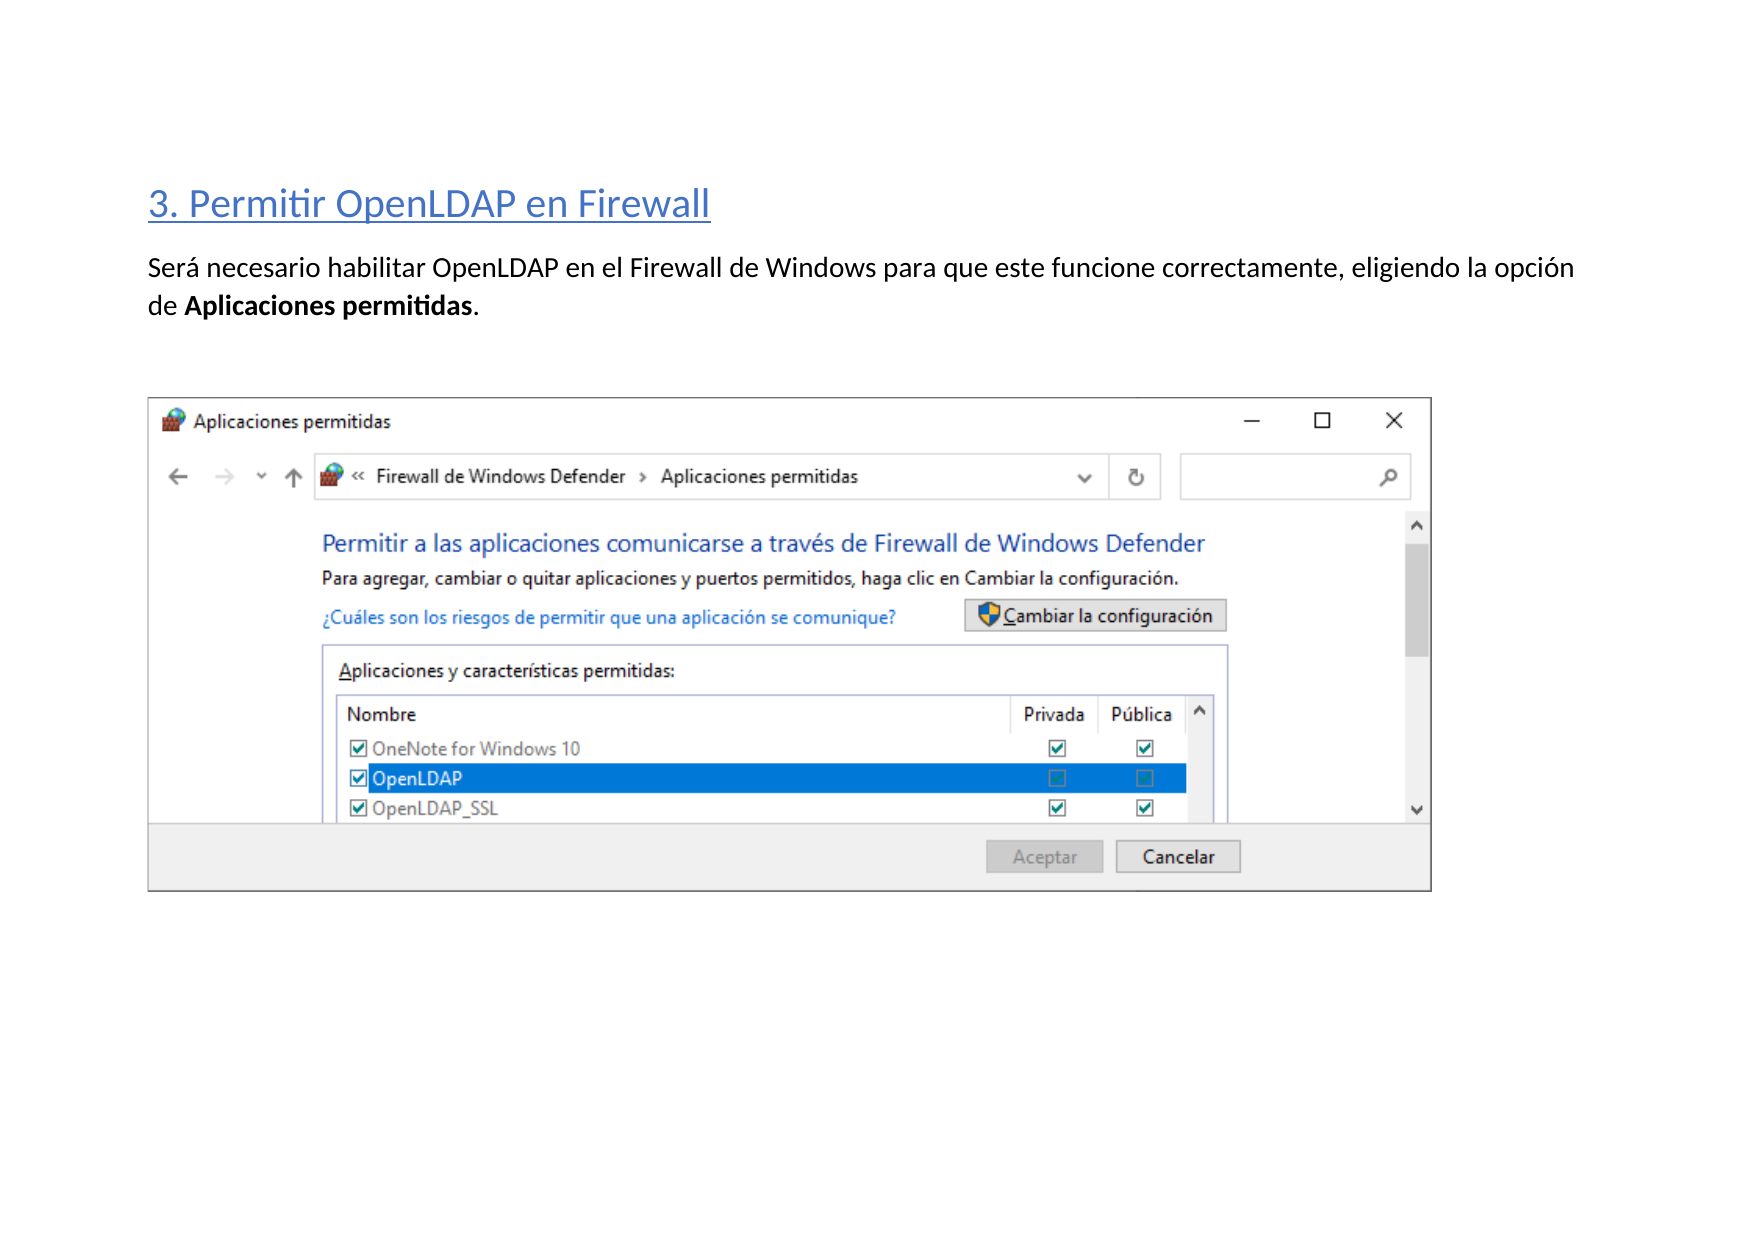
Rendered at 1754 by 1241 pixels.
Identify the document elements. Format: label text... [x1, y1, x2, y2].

text Será necesario habilitar OpenLDAP en el Firewall de Windows para que este funcione correctamente, eligiendo la opción de Aplicaciones permitidas. [148, 249, 1606, 323]
text 3. Permitir OpenLDAP en Firewall [148, 177, 1606, 228]
picture [147, 397, 1432, 892]
